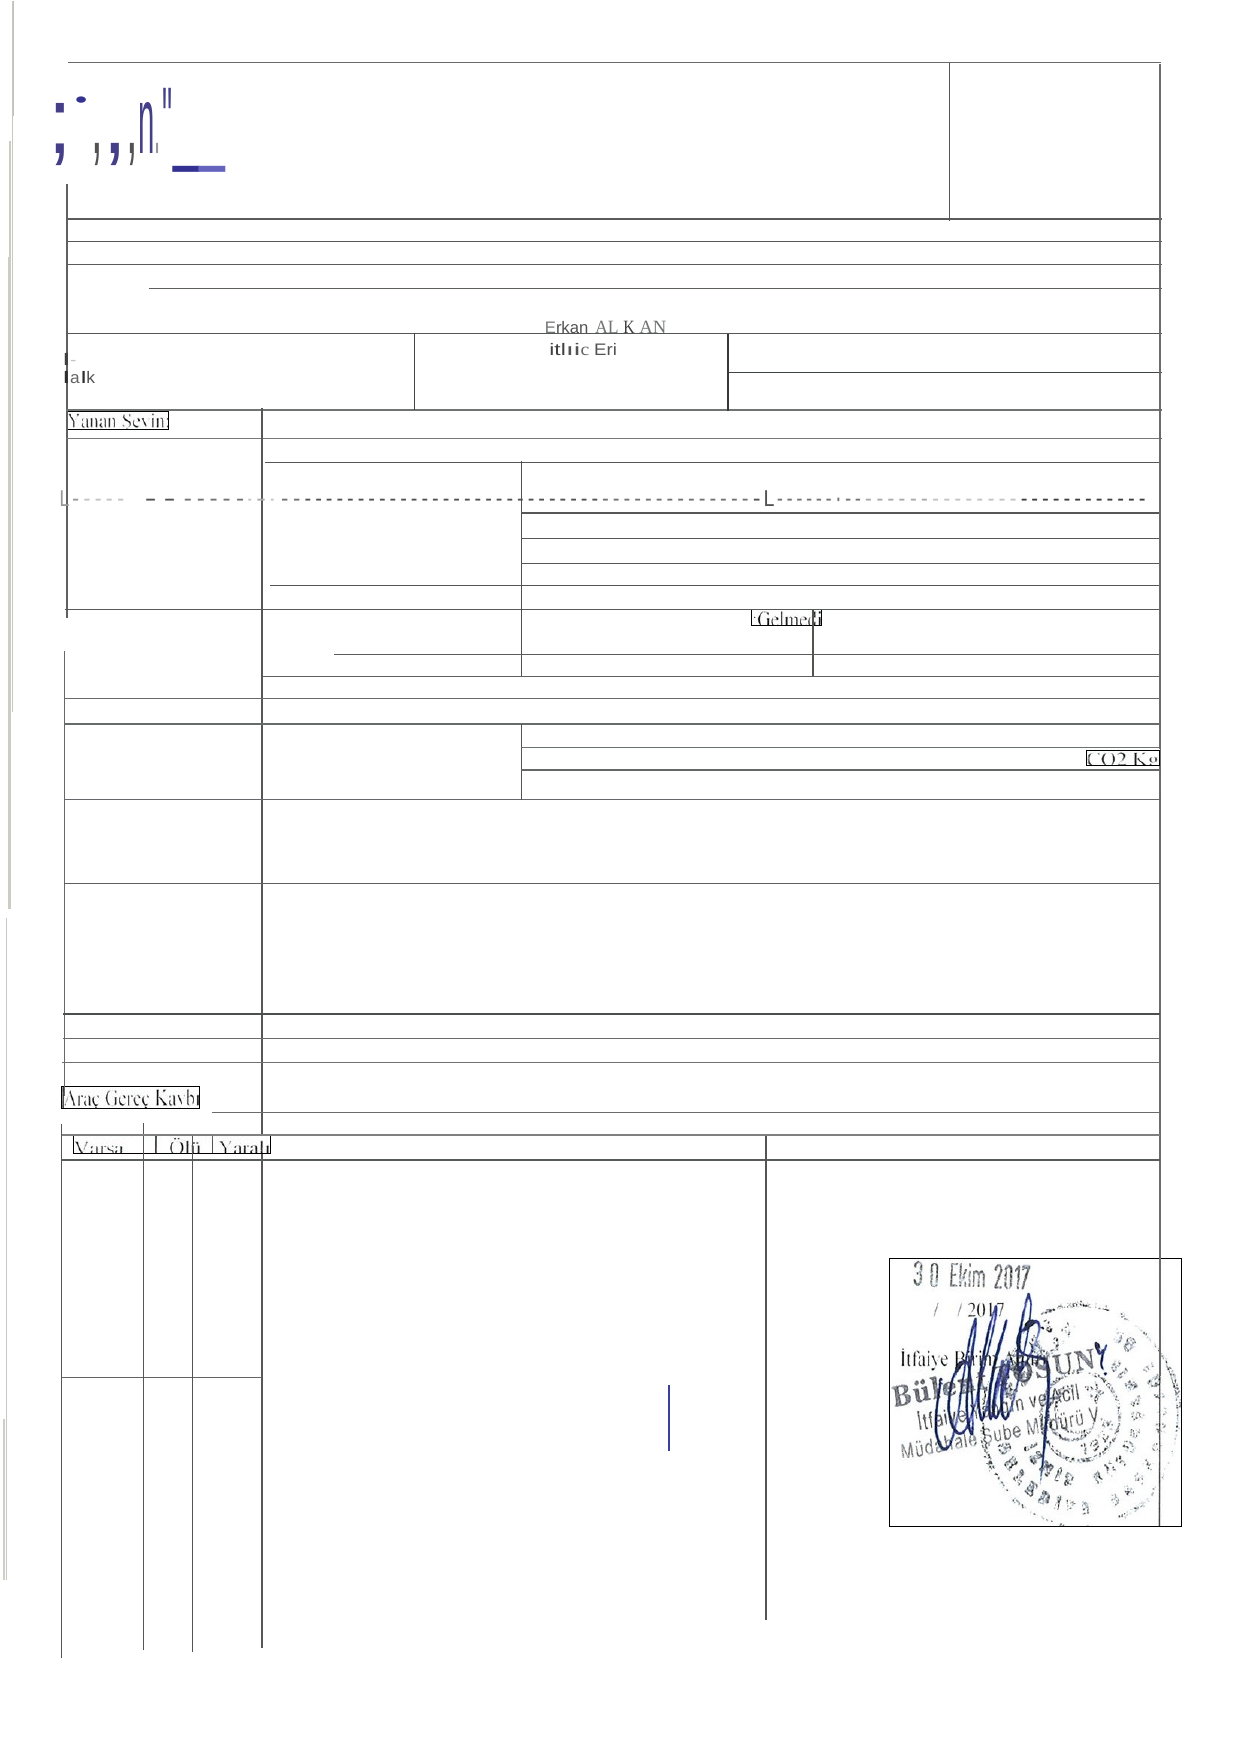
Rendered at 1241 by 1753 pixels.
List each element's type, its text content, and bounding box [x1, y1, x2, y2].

picture [62, 1087, 199, 1108]
picture [890, 1259, 1181, 1526]
text ;.,,,n."__ [48, 52, 482, 173]
picture [814, 610, 821, 625]
picture [752, 610, 812, 625]
picture [74, 1136, 143, 1153]
picture [193, 1136, 270, 1153]
text itlıic Eri [549, 338, 1176, 359]
text L----- -------------------------------------------------------L------·---------------------------- [58, 486, 1176, 513]
picture [1087, 751, 1159, 765]
text l-lalk [62, 349, 108, 387]
picture [144, 1136, 192, 1153]
text Erkan AL K AN [544, 316, 1176, 338]
picture [68, 412, 168, 429]
